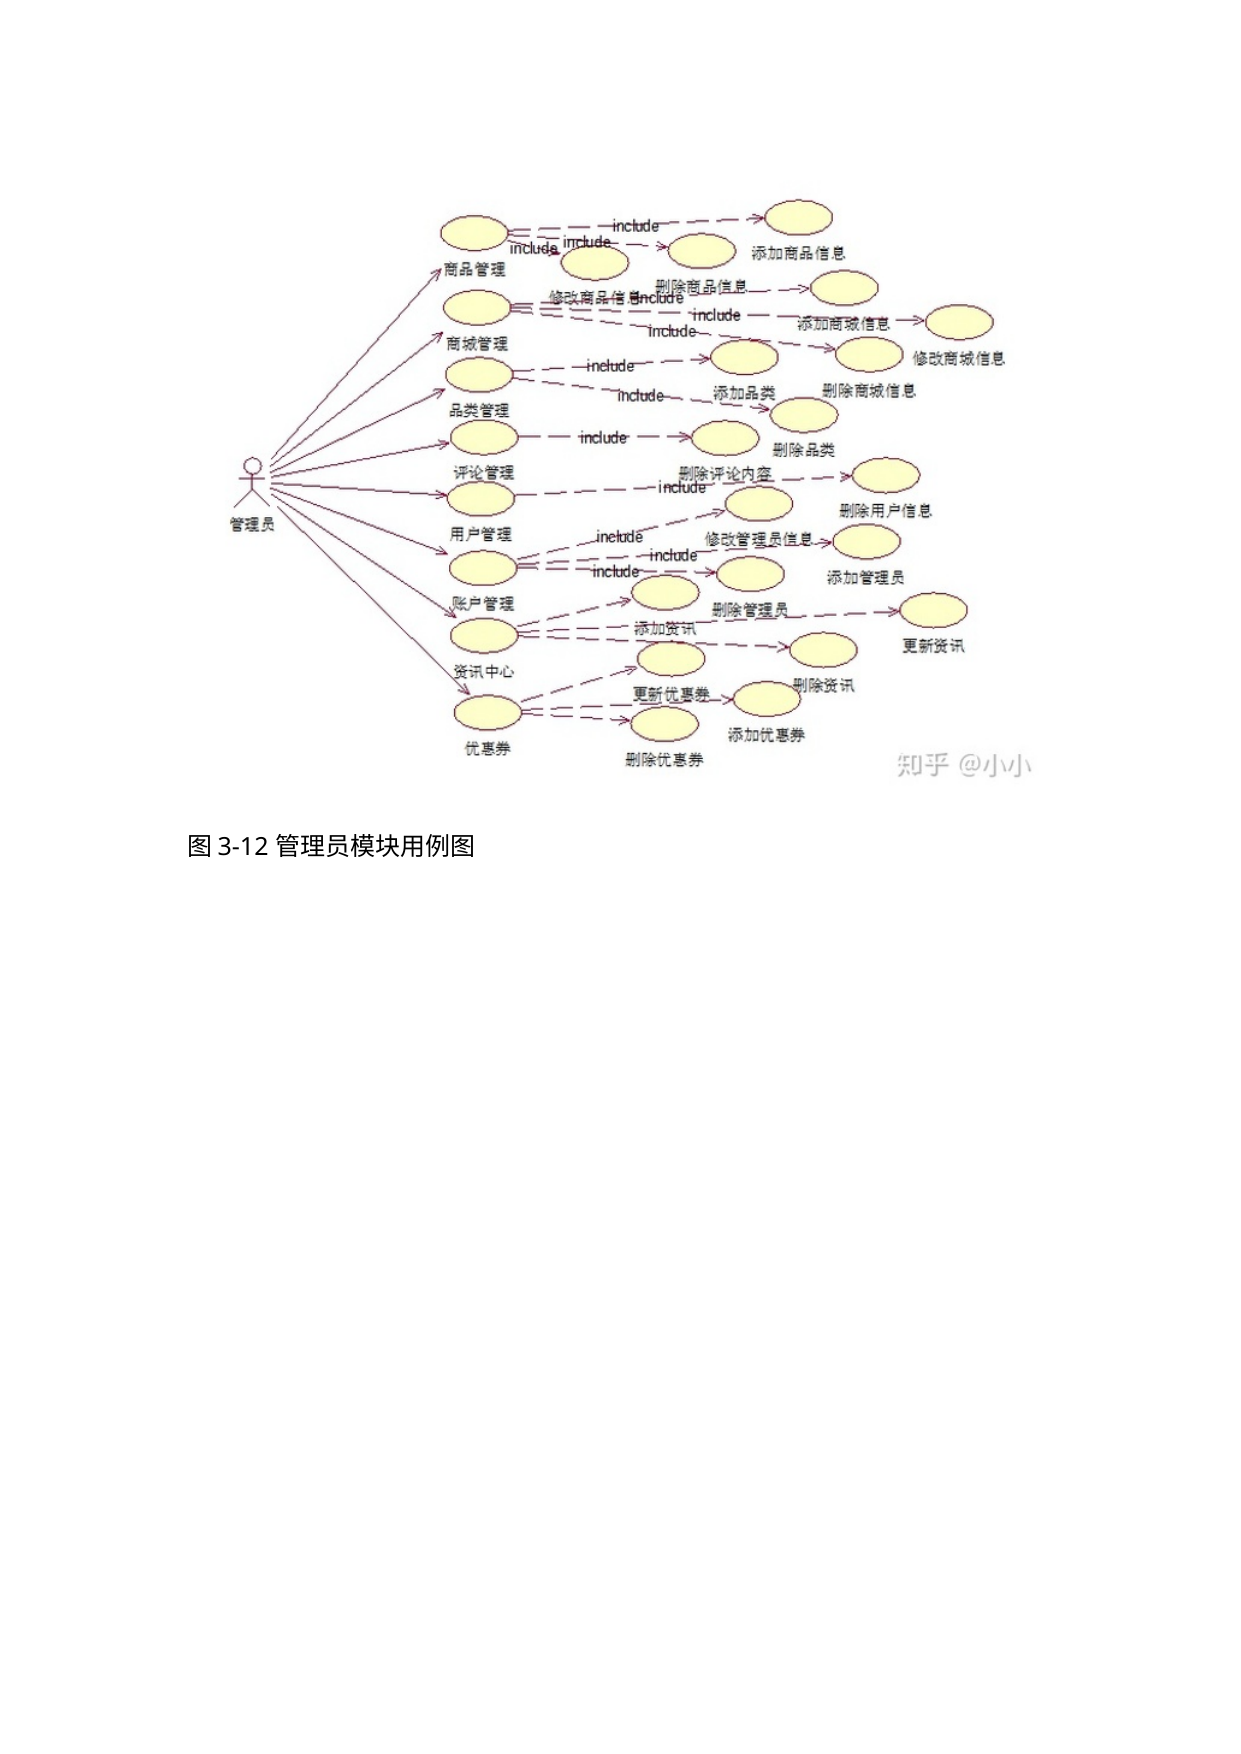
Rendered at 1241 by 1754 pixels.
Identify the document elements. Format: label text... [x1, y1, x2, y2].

text 图3-12 管理员模块用例图 [187, 800, 1053, 877]
picture [187, 162, 1053, 800]
